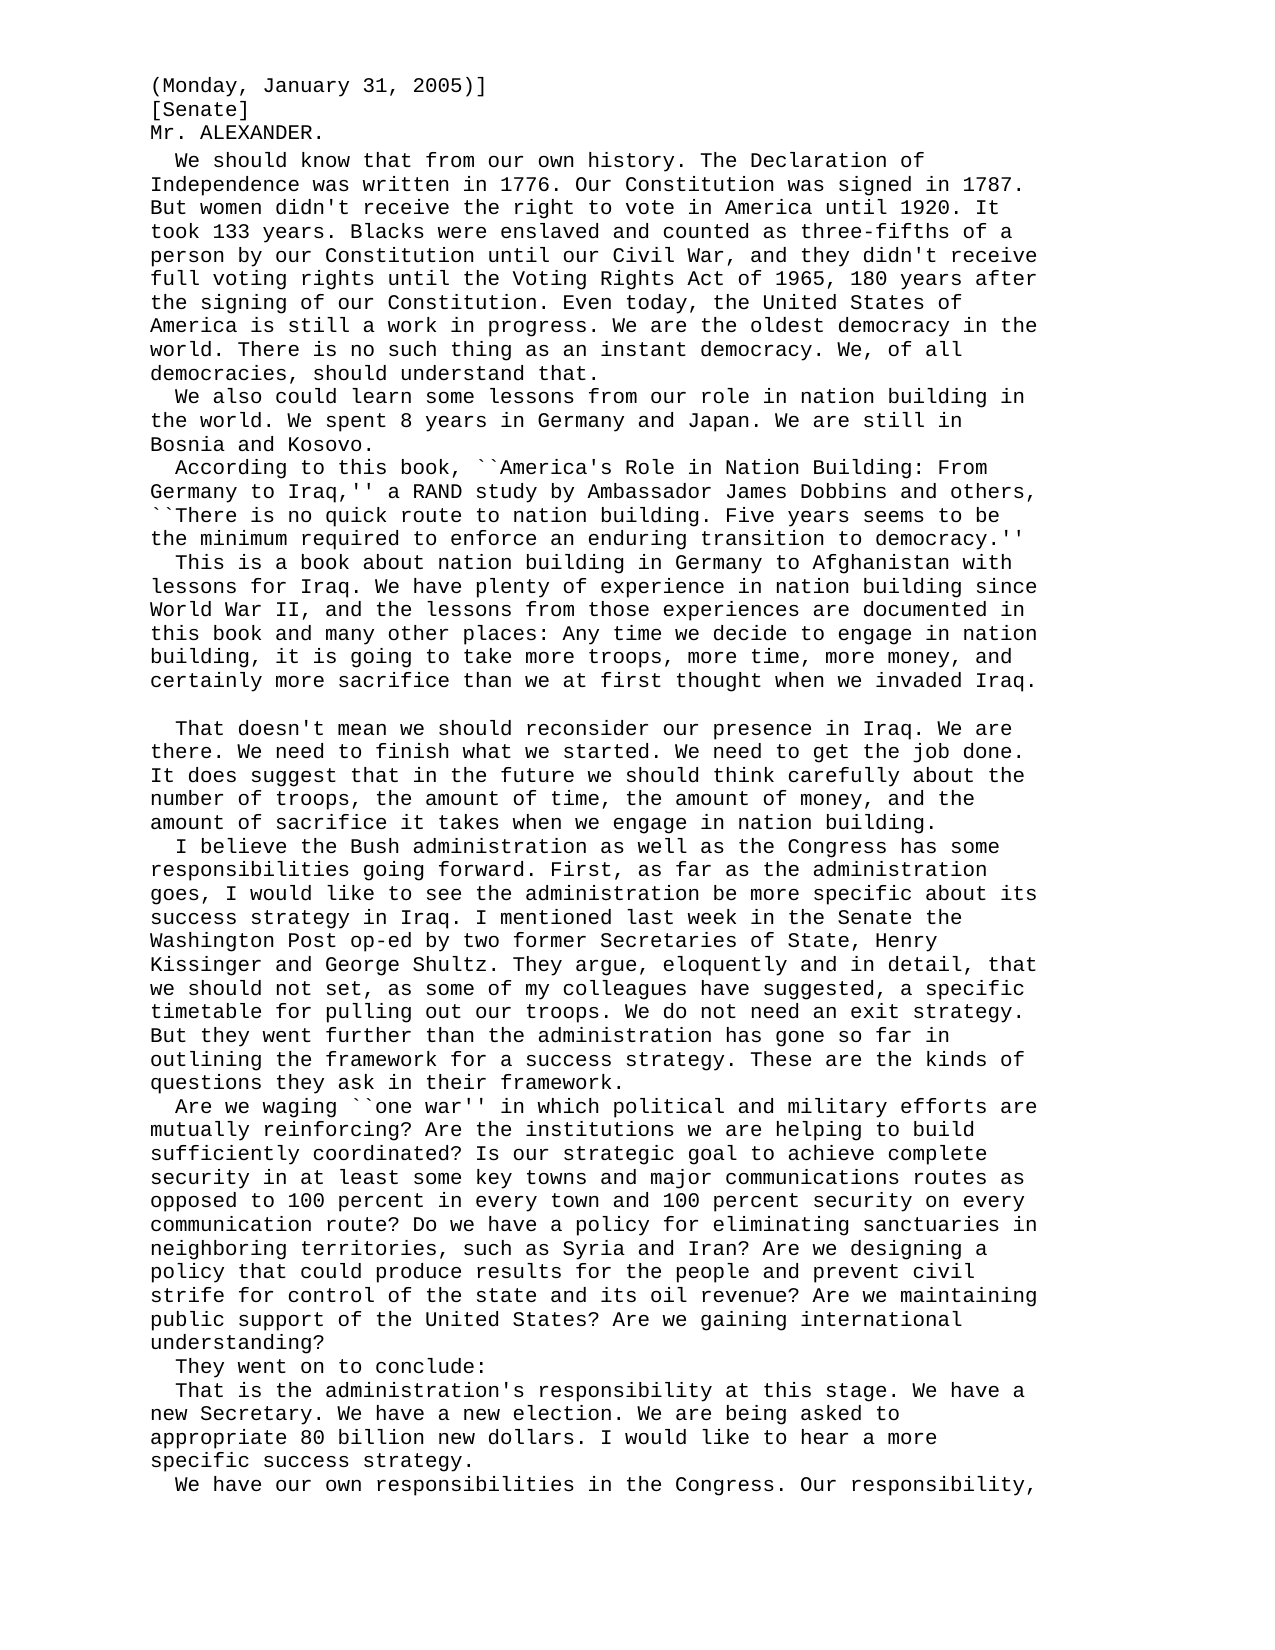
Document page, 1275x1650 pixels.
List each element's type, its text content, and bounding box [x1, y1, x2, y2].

text policy that could produce results for the people and prevent civil [150, 1261, 1125, 1285]
text But women didn't receive the right to vote in America until 1920. It [150, 197, 1125, 221]
text success strategy in Iraq. I mentioned last week in the Senate the [150, 907, 1125, 930]
text questions they ask in their framework. [150, 1072, 1125, 1096]
text Independence was written in 1776. Our Constitution was signed in 1787. [150, 174, 1125, 197]
text ``There is no quick route to nation building. Five years seems to be [150, 505, 1125, 528]
text According to this book, ``America's Role in Nation Building: From [150, 457, 1125, 481]
text world. There is no such thing as an instant democracy. We, of all [150, 339, 1125, 363]
text Washington Post op-ed by two former Secretaries of State, Henry [150, 930, 1125, 954]
text We should know that from our own history. The Declaration of [150, 150, 1125, 174]
text Kissinger and George Shultz. They argue, eloquently and in detail, that [150, 954, 1125, 978]
text new Secretary. We have a new election. We are being asked to [150, 1403, 1125, 1427]
text But they went further than the administration has gone so far in [150, 1025, 1125, 1048]
text person by our Constitution until our Civil War, and they didn't receive [150, 244, 1125, 268]
text sufficiently coordinated? Is our strategic goal to achieve complete [150, 1143, 1125, 1167]
text full voting rights until the Voting Rights Act of 1965, 180 years after [150, 268, 1125, 292]
text we should not set, as some of my colleagues have suggested, a specific [150, 978, 1125, 1001]
text We have our own responsibilities in the Congress. Our responsibility, [150, 1474, 1125, 1498]
text building, it is going to take more troops, more time, more money, and [150, 647, 1125, 670]
text It does suggest that in the future we should think carefully about the [150, 765, 1125, 788]
text took 133 years. Blacks were enslaved and counted as three-fifths of a [150, 221, 1125, 244]
text amount of sacrifice it takes when we engage in nation building. [150, 812, 1125, 836]
text goes, I would like to see the administration be more specific about its [150, 883, 1125, 907]
text responsibilities going forward. First, as far as the administration [150, 859, 1125, 883]
text Are we waging ``one war'' in which political and military efforts are [150, 1096, 1125, 1119]
text That is the administration's responsibility at this stage. We have a [150, 1379, 1125, 1403]
text security in at least some key towns and major communications routes as [150, 1167, 1125, 1190]
text opposed to 100 percent in every town and 100 percent security on every [150, 1190, 1125, 1214]
text the signing of our Constitution. Even today, the United States of [150, 292, 1125, 316]
text number of troops, the amount of time, the amount of money, and the [150, 788, 1125, 812]
text outlining the framework for a success strategy. These are the kinds of [150, 1048, 1125, 1072]
text communication route? Do we have a policy for eliminating sanctuaries in [150, 1214, 1125, 1238]
text neighboring territories, such as Syria and Iran? Are we designing a [150, 1238, 1125, 1261]
text certainly more sacrifice than we at first thought when we invaded Iraq. [150, 670, 1125, 694]
text specific success strategy. [150, 1451, 1125, 1474]
text the minimum required to enforce an enduring transition to democracy.'' [150, 528, 1125, 552]
text America is still a work in progress. We are the oldest democracy in the [150, 316, 1125, 339]
text That doesn't mean we should reconsider our presence in Iraq. We are [150, 717, 1125, 741]
text lessons for Iraq. We have plenty of experience in nation building since [150, 576, 1125, 599]
text public support of the United States? Are we gaining international [150, 1309, 1125, 1332]
text this book and many other places: Any time we decide to engage in nation [150, 623, 1125, 647]
text They went on to conclude: [150, 1356, 1125, 1379]
text I believe the Bush administration as well as the Congress has some [150, 836, 1125, 859]
text democracies, should understand that. [150, 363, 1125, 386]
text understanding? [150, 1332, 1125, 1356]
text This is a book about nation building in Germany to Afghanistan with [150, 552, 1125, 576]
text Germany to Iraq,'' a RAND study by Ambassador James Dobbins and others, [150, 481, 1125, 505]
text timetable for pulling out our troops. We do not need an exit strategy. [150, 1001, 1125, 1025]
text mutually reinforcing? Are the institutions we are helping to build [150, 1119, 1125, 1143]
text the world. We spent 8 years in Germany and Japan. We are still in [150, 410, 1125, 434]
text World War II, and the lessons from those experiences are documented in [150, 599, 1125, 623]
text strife for control of the state and its oil revenue? Are we maintaining [150, 1285, 1125, 1309]
text We also could learn some lessons from our role in nation building in [150, 386, 1125, 410]
text appropriate 80 billion new dollars. I would like to hear a more [150, 1427, 1125, 1451]
text Bosnia and Kosovo. [150, 434, 1125, 457]
text there. We need to finish what we started. We need to get the job done. [150, 741, 1125, 765]
